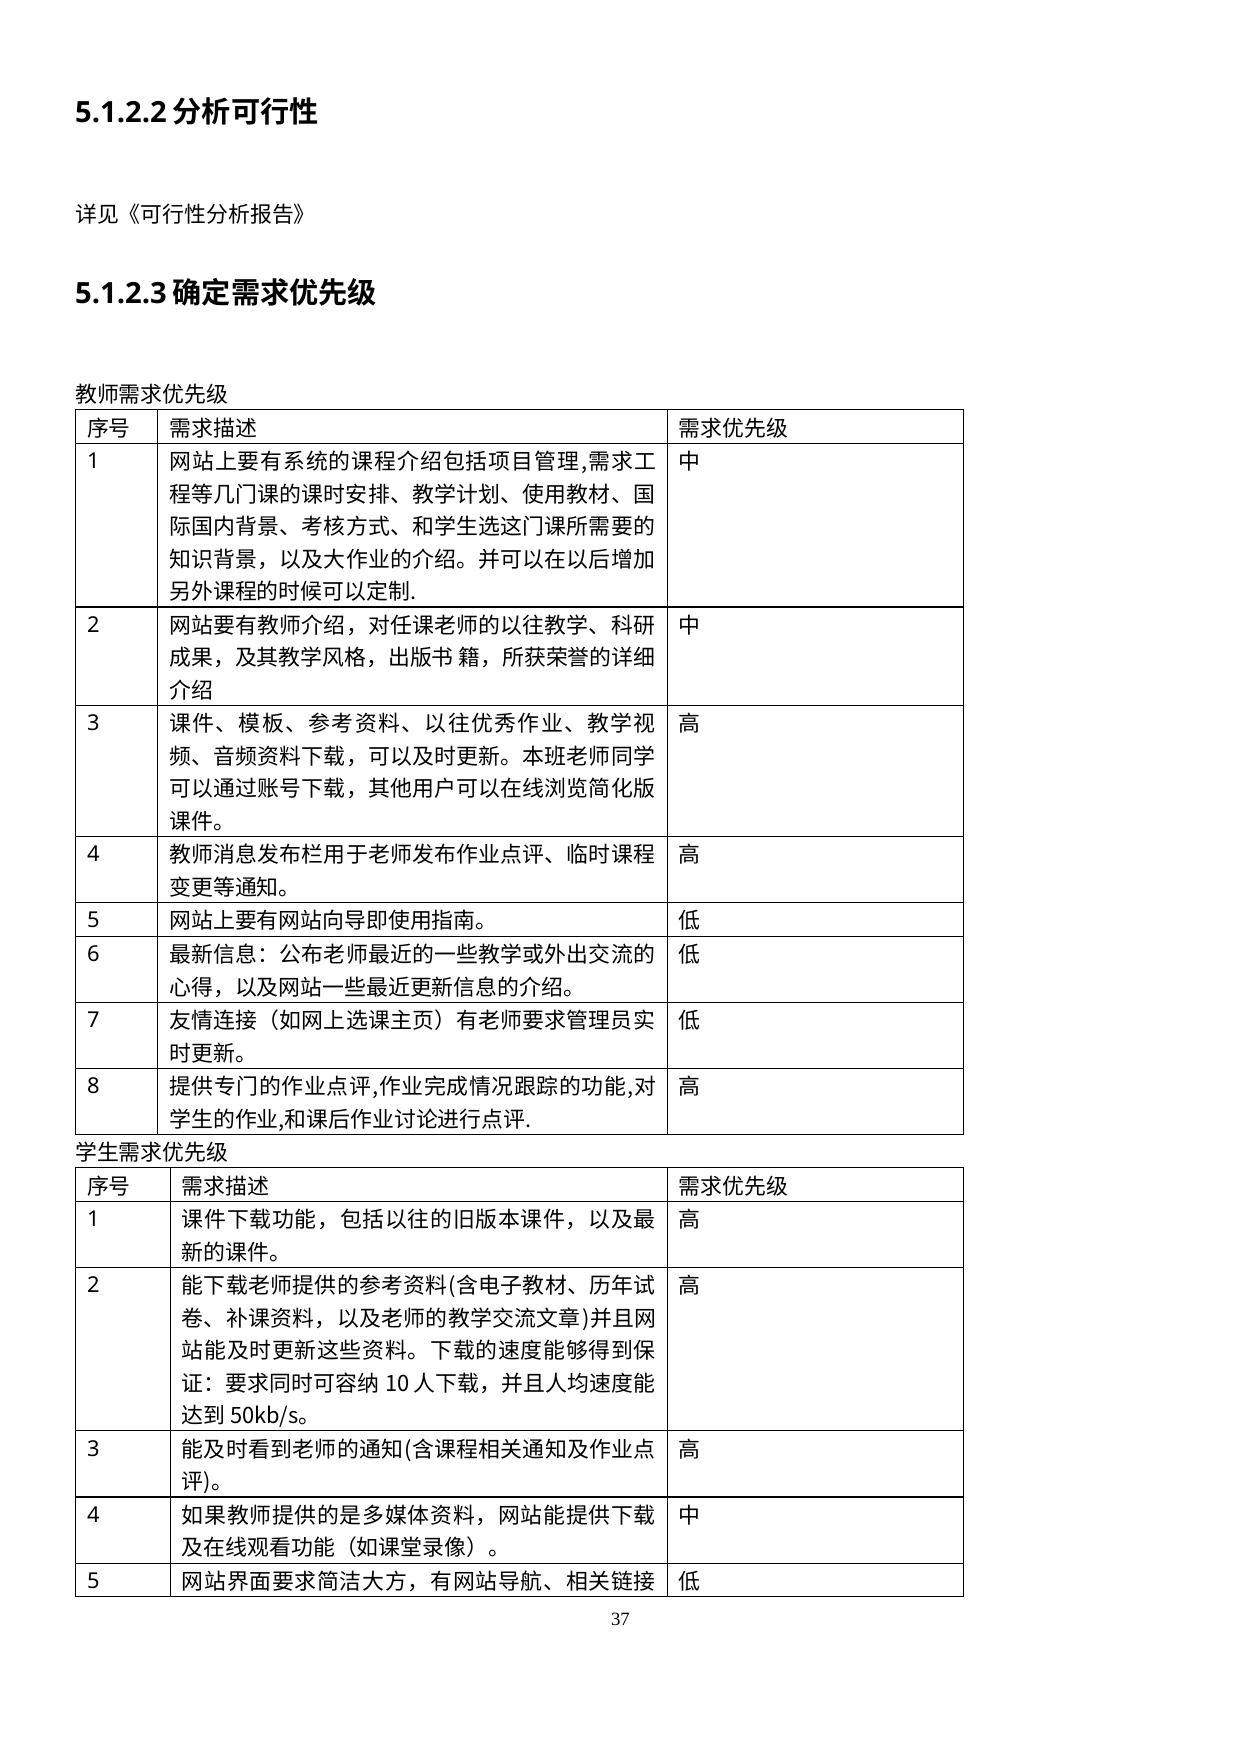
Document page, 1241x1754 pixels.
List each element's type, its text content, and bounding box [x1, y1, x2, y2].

text 详见《可行性分析报告》 [75, 196, 1165, 229]
table_cell 网站要有教师介绍，对任课老师的以往教学、科研成果，及其教学风格，出版书 籍，所获荣誉的详细介绍 [158, 608, 667, 705]
text 学生需求优先级 [75, 1135, 1165, 1167]
table_cell 课件、模板、参考资料、以往优秀作业、教学视频、音频资料下载，可以及时更新。本班老师同学可以通过账号下载，其他用户可以在线浏览简化版课件。 [158, 706, 667, 836]
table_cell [171, 1564, 667, 1596]
table_cell 4 [76, 837, 157, 902]
table_cell 6 [76, 937, 157, 1002]
table_cell 高 [668, 1069, 963, 1134]
table_cell 高 [668, 1431, 963, 1496]
table_cell 高 [668, 706, 963, 836]
table_cell 友情连接（如网上选课主页）有老师要求管理员实时更新。 [158, 1003, 667, 1068]
table_header 需求描述 [158, 410, 667, 443]
table_cell 网站上要有网站向导即使用指南。 [158, 903, 667, 936]
table_cell 最新信息：公布老师最近的一些教学或外出交流的心得，以及网站一些最近更新信息的介绍。 [158, 937, 667, 1002]
table_cell 2 [76, 1268, 170, 1430]
table_cell 5 [76, 903, 157, 936]
table_cell 高 [668, 1268, 963, 1430]
table_header 需求优先级 [668, 1168, 963, 1201]
table_header 需求描述 [171, 1168, 667, 1201]
table_cell 低 [668, 903, 963, 936]
table_cell 中 [668, 444, 963, 606]
table_header 需求优先级 [668, 410, 963, 443]
table_cell 高 [668, 1202, 963, 1267]
table_cell 低 [668, 937, 963, 1002]
subtitle 5.1.2.2分析可行性 [75, 77, 1165, 142]
table_cell 2 [76, 608, 157, 705]
table_cell 4 [76, 1498, 170, 1562]
table_cell 8 [76, 1069, 157, 1134]
table_cell 3 [76, 706, 157, 836]
table_cell 5 [76, 1564, 170, 1596]
table_cell 提供专门的作业点评,作业完成情况跟踪的功能,对学生的作业,和课后作业讨论进行点评. [158, 1069, 667, 1134]
table_cell 能下载老师提供的参考资料(含电子教材、历年试卷、补课资料，以及老师的教学交流文章)并且网站能及时更新这些资料。下载的速度能够得到保证：要求同时可容纳10人下载，并且人均速度能达到50kb/s。 [171, 1268, 667, 1430]
subtitle 5.1.2.3确定需求优先级 [75, 258, 1165, 323]
table_cell 教师消息发布栏用于老师发布作业点评、临时课程变更等通知。 [158, 837, 667, 902]
table_cell 网站上要有系统的课程介绍包括项目管理,需求工程等几门课的课时安排、教学计划、使用教材、国际国内背景、考核方式、和学生选这门课所需要的知识背景，以及大作业的介绍。并可以在以后增加另外课程的时候可以定制. [158, 444, 667, 606]
table_cell 如果教师提供的是多媒体资料，网站能提供下载及在线观看功能（如课堂录像）。 [171, 1498, 667, 1562]
table_cell 低 [668, 1564, 963, 1596]
table_header 序号 [76, 410, 157, 443]
table_cell 能及时看到老师的通知(含课程相关通知及作业点评)。 [171, 1431, 667, 1496]
table_cell 中 [668, 1498, 963, 1562]
table_cell 高 [668, 837, 963, 902]
table_cell 中 [668, 608, 963, 705]
table_cell 低 [668, 1003, 963, 1068]
table_header 序号 [76, 1168, 170, 1201]
table_cell 3 [76, 1431, 170, 1496]
text 教师需求优先级 [75, 377, 1165, 409]
table_cell 7 [76, 1003, 157, 1068]
table_cell 1 [76, 1202, 170, 1267]
table_cell 课件下载功能，包括以往的旧版本课件，以及最新的课件。 [171, 1202, 667, 1267]
table_cell 1 [76, 444, 157, 606]
